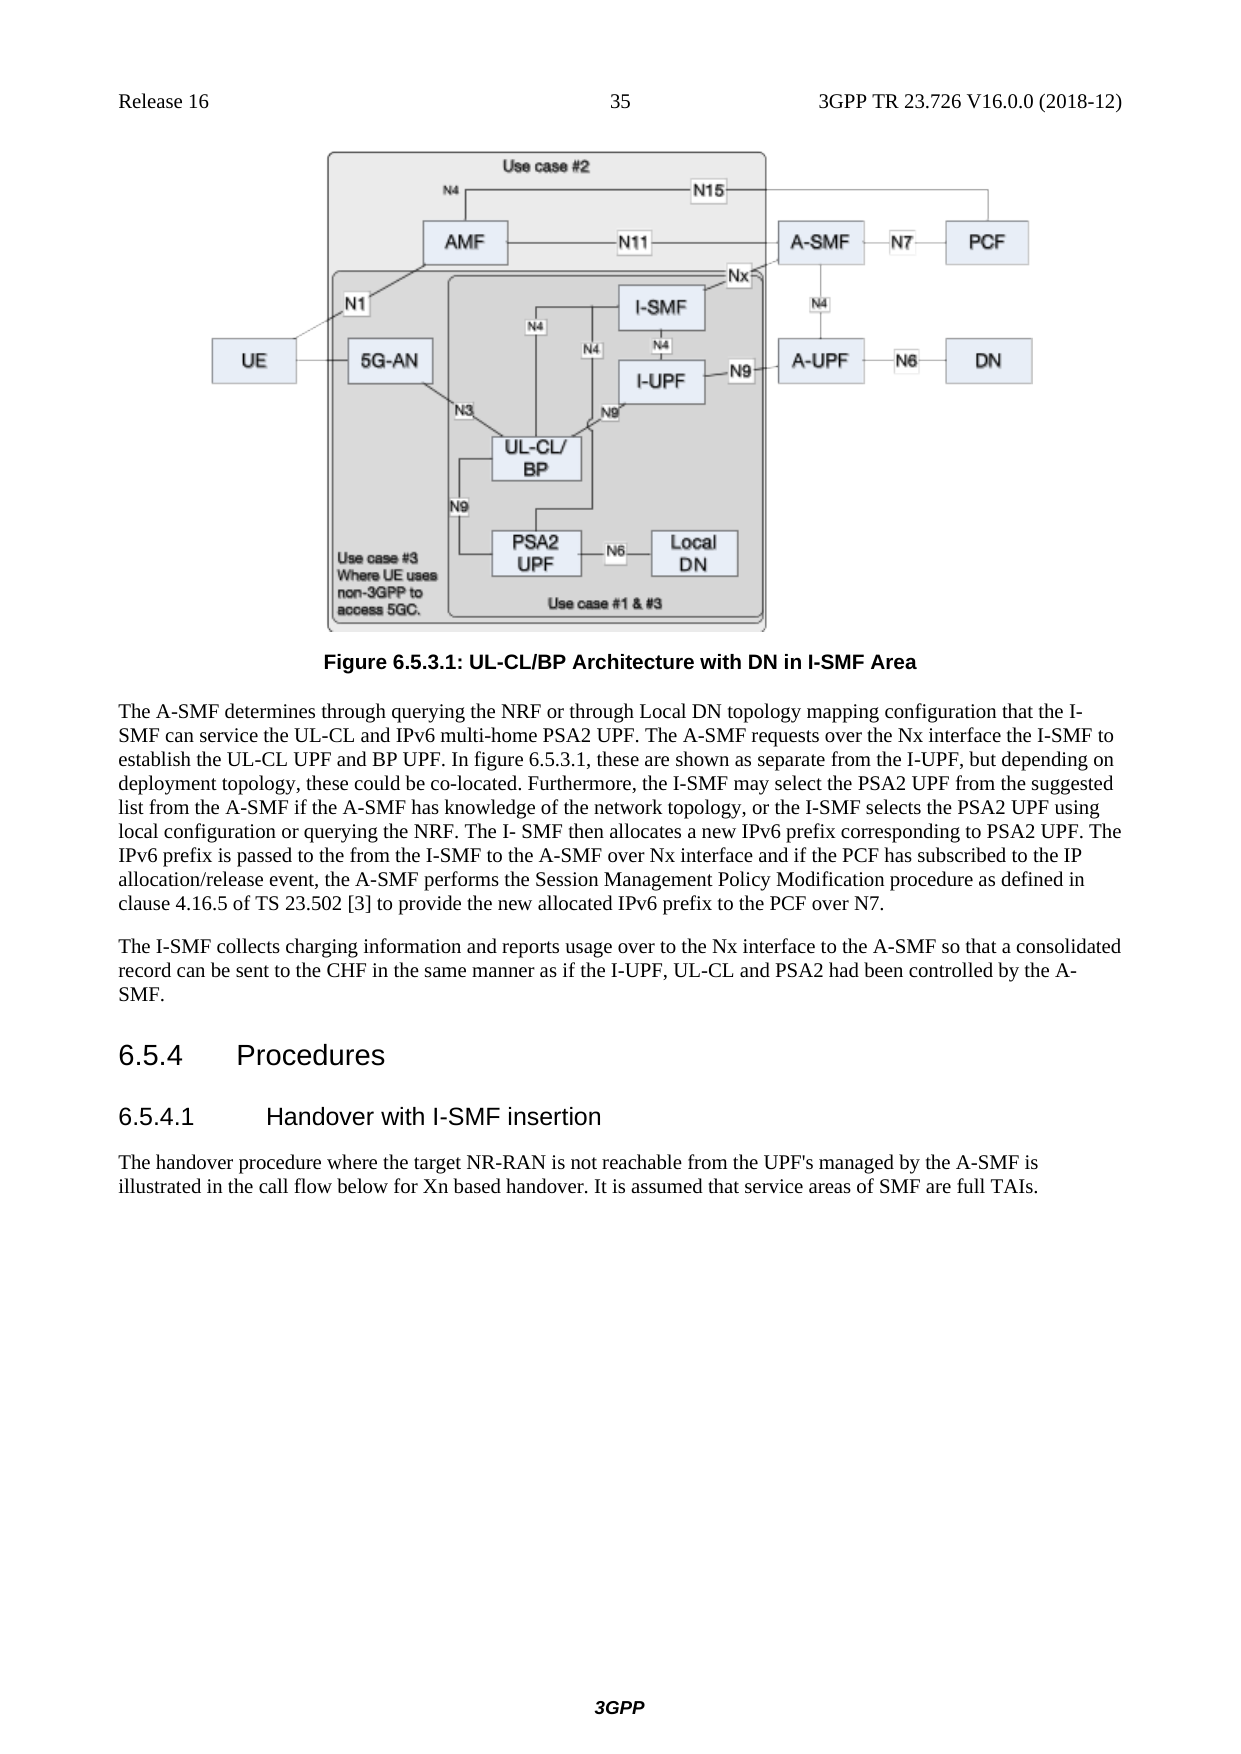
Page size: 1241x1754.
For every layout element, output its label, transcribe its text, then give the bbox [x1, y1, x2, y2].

text The A-SMF determines through querying the NRF or through Local DN topology mapping configuration that the I-SMF can service the UL-CL and IPv6 multi-home PSA2 UPF. The A-SMF requests over the Nx interface the I-SMF to establish the UL-CL UPF and BP UPF. In figure 6.5.3.1, these are shown as separate from the I-UPF, but depending on deployment topology, these could be co-located. Furthermore, the I-SMF may select the PSA2 UPF from the suggested list from the A-SMF if the A-SMF has knowledge of the network topology, or the I-SMF selects the PSA2 UPF using local configuration or querying the NRF. The I- SMF then allocates a new IPv6 prefix corresponding to PSA2 UPF. The IPv6 prefix is passed to the from the I-SMF to the A-SMF over Nx interface and if the PCF has subscribed to the IP allocation/release event, the A-SMF performs the Session Management Policy Modification procedure as defined in clause 4.16.5 of TS 23.502 [3] to provide the new allocated IPv6 prefix to the PCF over N7. [118, 699, 1122, 915]
text The I-SMF collects charging information and reports usage over to the Nx interface to the A-SMF so that a consolidated record can be sent to the CHF in the same manner as if the I-UPF, UL-CL and PSA2 had been controlled by the A-SMF. [118, 934, 1122, 1006]
subtitle 6.5.4 Procedures [118, 1038, 1122, 1071]
text Figure 6.5.3.1: UL-CL/BP Architecture with DN in I-SMF Area [118, 650, 1122, 674]
text The handover procedure where the target NR-RAN is not reachable from the UPF's managed by the A-SMF is illustrated in the call flow below for Xn based handover. It is assumed that service areas of SMF are full TAIs. [118, 1150, 1122, 1198]
subtitle 6.5.4.1 Handover with I-SMF insertion [118, 1102, 1122, 1131]
